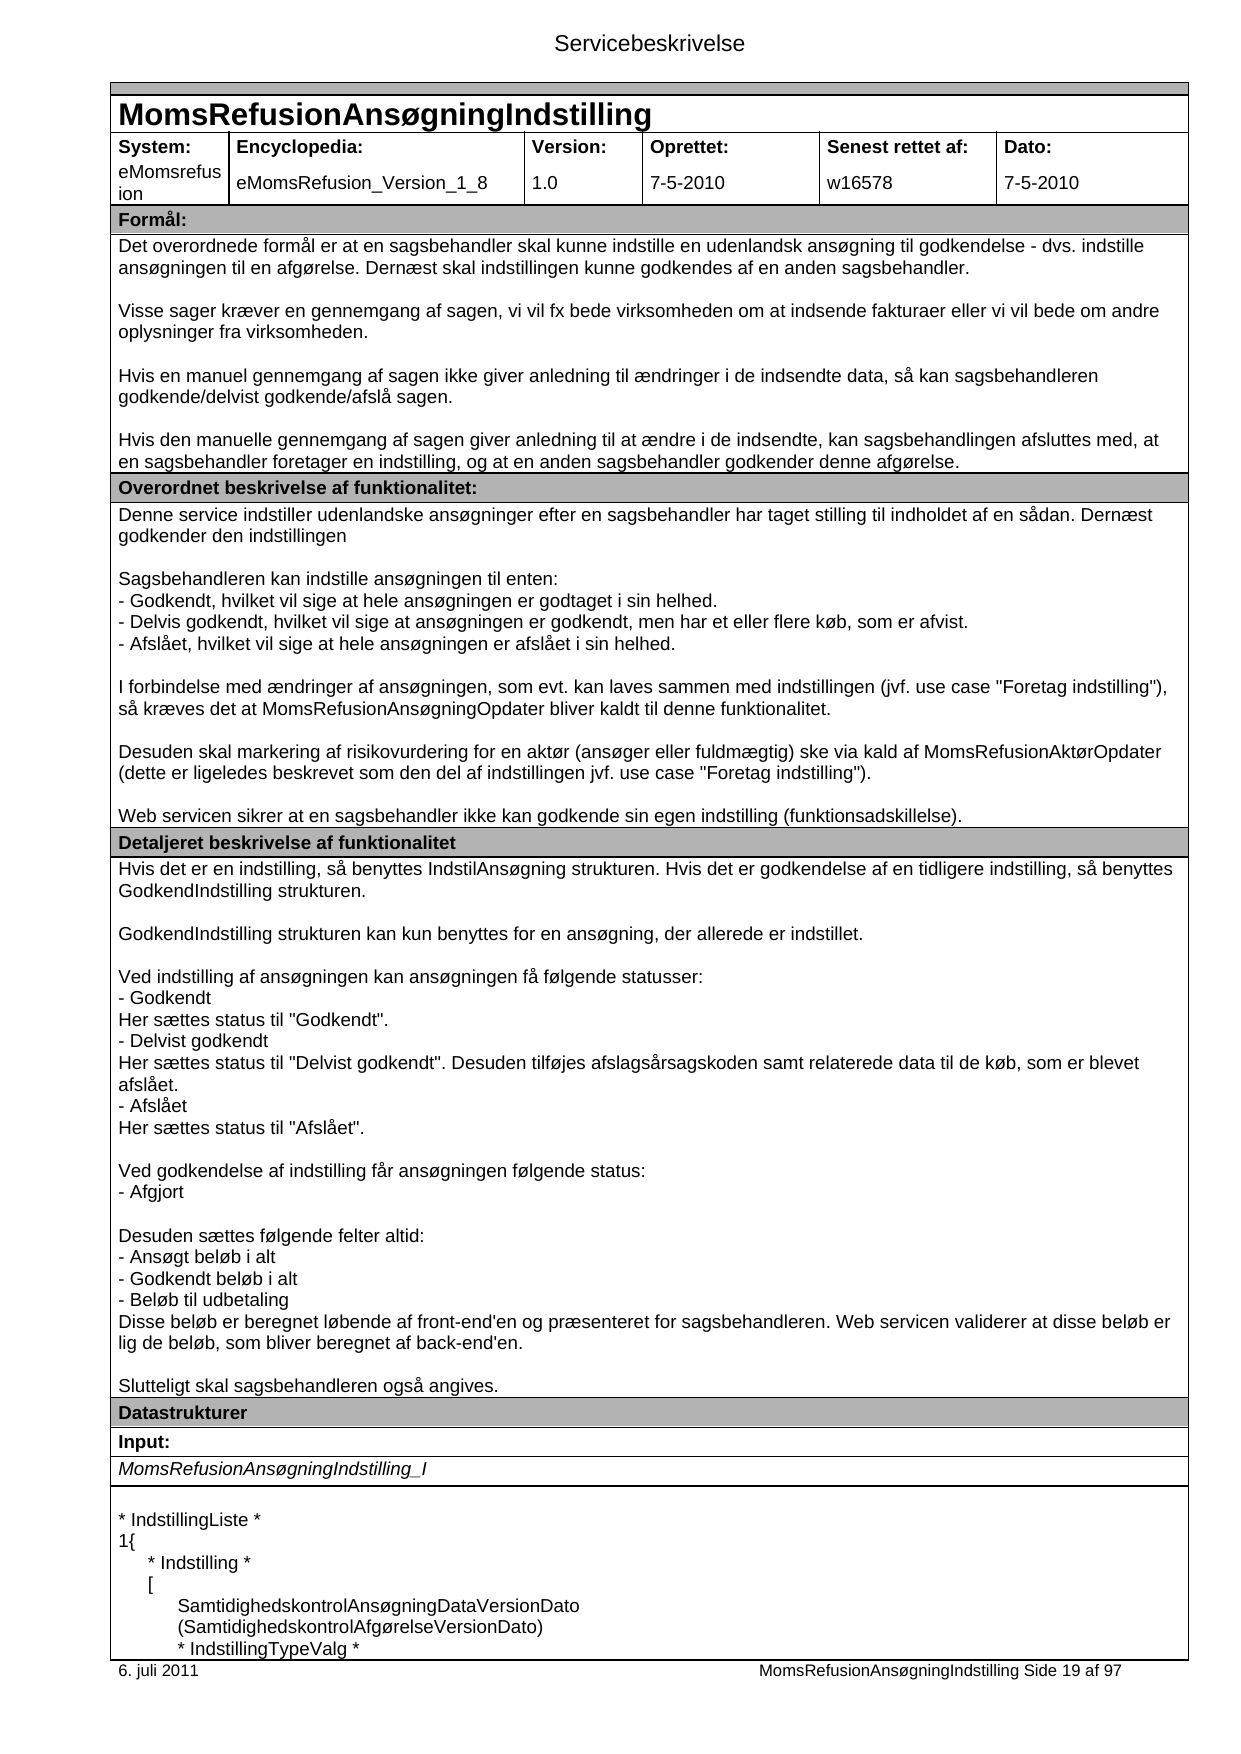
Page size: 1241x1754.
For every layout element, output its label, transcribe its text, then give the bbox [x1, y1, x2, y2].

table_cell 1.0 [525, 161, 642, 204]
table_cell 7-5-2010 [997, 161, 1188, 204]
table_cell Det overordnede formål er at en sagsbehandler skal kunne indstille en udenlandsk ansøgning til godkendelse - dvs. indstille ansøgningen til en afgørelse. Dernæst skal indstillingen kunne godkendes af en anden sagsbehandler. Visse sager kræver en gennemgang af sagen, vi vil fx bede virksomheden om at indsende fakturaer eller vi vil bede om andre oplysninger fra virksomheden. Hvis en manuel gennemgang af sagen ikke giver anledning til ændringer i de indsendte data, så kan sagsbehandleren godkende/delvist godkende/afslå sagen. Hvis den manuelle gennemgang af sagen giver anledning til at ændre i de indsendte, kan sagsbehandlingen afsluttes med, at en sagsbehandler foretager en indstilling, og at en anden sagsbehandler godkender denne afgørelse. [111, 235, 1188, 472]
table_cell System: [111, 133, 228, 161]
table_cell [111, 1487, 1188, 1659]
table_cell Dato: [997, 133, 1188, 161]
table_cell Encyclopedia: [230, 133, 524, 161]
table_cell Senest rettet af: [820, 133, 996, 161]
table_cell MomsRefusionAnsøgningIndstilling_I [111, 1457, 1188, 1485]
table_cell Formål: [111, 206, 1188, 233]
table_cell eMomsrefusion [111, 161, 228, 204]
table_cell Input: [111, 1428, 1188, 1456]
table_cell w16578 [820, 161, 996, 204]
table_cell 7-5-2010 [643, 161, 819, 204]
table_cell Oprettet: [643, 133, 819, 161]
table_cell Denne service indstiller udenlandske ansøgninger efter en sagsbehandler har taget stilling til indholdet af en sådan. Dernæst godkender den indstillingen Sagsbehandleren kan indstille ansøgningen til enten: - Godkendt, hvilket vil sige at hele ansøgningen er godtaget i sin helhed. - Delvis godkendt, hvilket vil sige at ansøgningen er godkendt, men har et eller flere køb, som er afvist. - Afslået, hvilket vil sige at hele ansøgningen er afslået i sin helhed. I forbindelse med ændringer af ansøgningen, som evt. kan laves sammen med indstillingen (jvf. use case "Foretag indstilling"), så kræves det at MomsRefusionAnsøgningOpdater bliver kaldt til denne funktionalitet. Desuden skal markering af risikovurdering for en aktør (ansøger eller fuldmægtig) ske via kald af MomsRefusionAktørOpdater (dette er ligeledes beskrevet som den del af indstillingen jvf. use case "Foretag indstilling"). Web servicen sikrer at en sagsbehandler ikke kan godkende sin egen indstilling (funktionsadskillelse). [111, 503, 1188, 827]
table_header [111, 83, 1188, 94]
table_cell Version: [525, 133, 642, 161]
table_cell eMomsRefusion_Version_1_8 [230, 161, 524, 204]
table_cell Detaljeret beskrivelse af funktionalitet [111, 828, 1188, 856]
table_cell Datastrukturer [111, 1398, 1188, 1426]
table_cell MomsRefusionAnsøgningIndstilling [111, 96, 1188, 131]
table_cell Hvis det er en indstilling, så benyttes IndstilAnsøgning strukturen. Hvis det er godkendelse af en tidligere indstilling, så benyttes GodkendIndstilling strukturen. GodkendIndstilling strukturen kan kun benyttes for en ansøgning, der allerede er indstillet. Ved indstilling af ansøgningen kan ansøgningen få følgende statusser: - Godkendt Her sættes status til "Godkendt". - Delvist godkendt Her sættes status til "Delvist godkendt". Desuden tilføjes afslagsårsagskoden samt relaterede data til de køb, som er blevet afslået. - Afslået Her sættes status til "Afslået". Ved godkendelse af indstilling får ansøgningen følgende status: - Afgjort Desuden sættes følgende felter altid: - Ansøgt beløb i alt - Godkendt beløb i alt - Beløb til udbetaling Disse beløb er beregnet løbende af front-end'en og præsenteret for sagsbehandleren. Web servicen validerer at disse beløb er lig de beløb, som bliver beregnet af back-end'en. Slutteligt skal sagsbehandleren også angives. [111, 858, 1188, 1397]
table_cell Overordnet beskrivelse af funktionalitet: [111, 474, 1188, 502]
